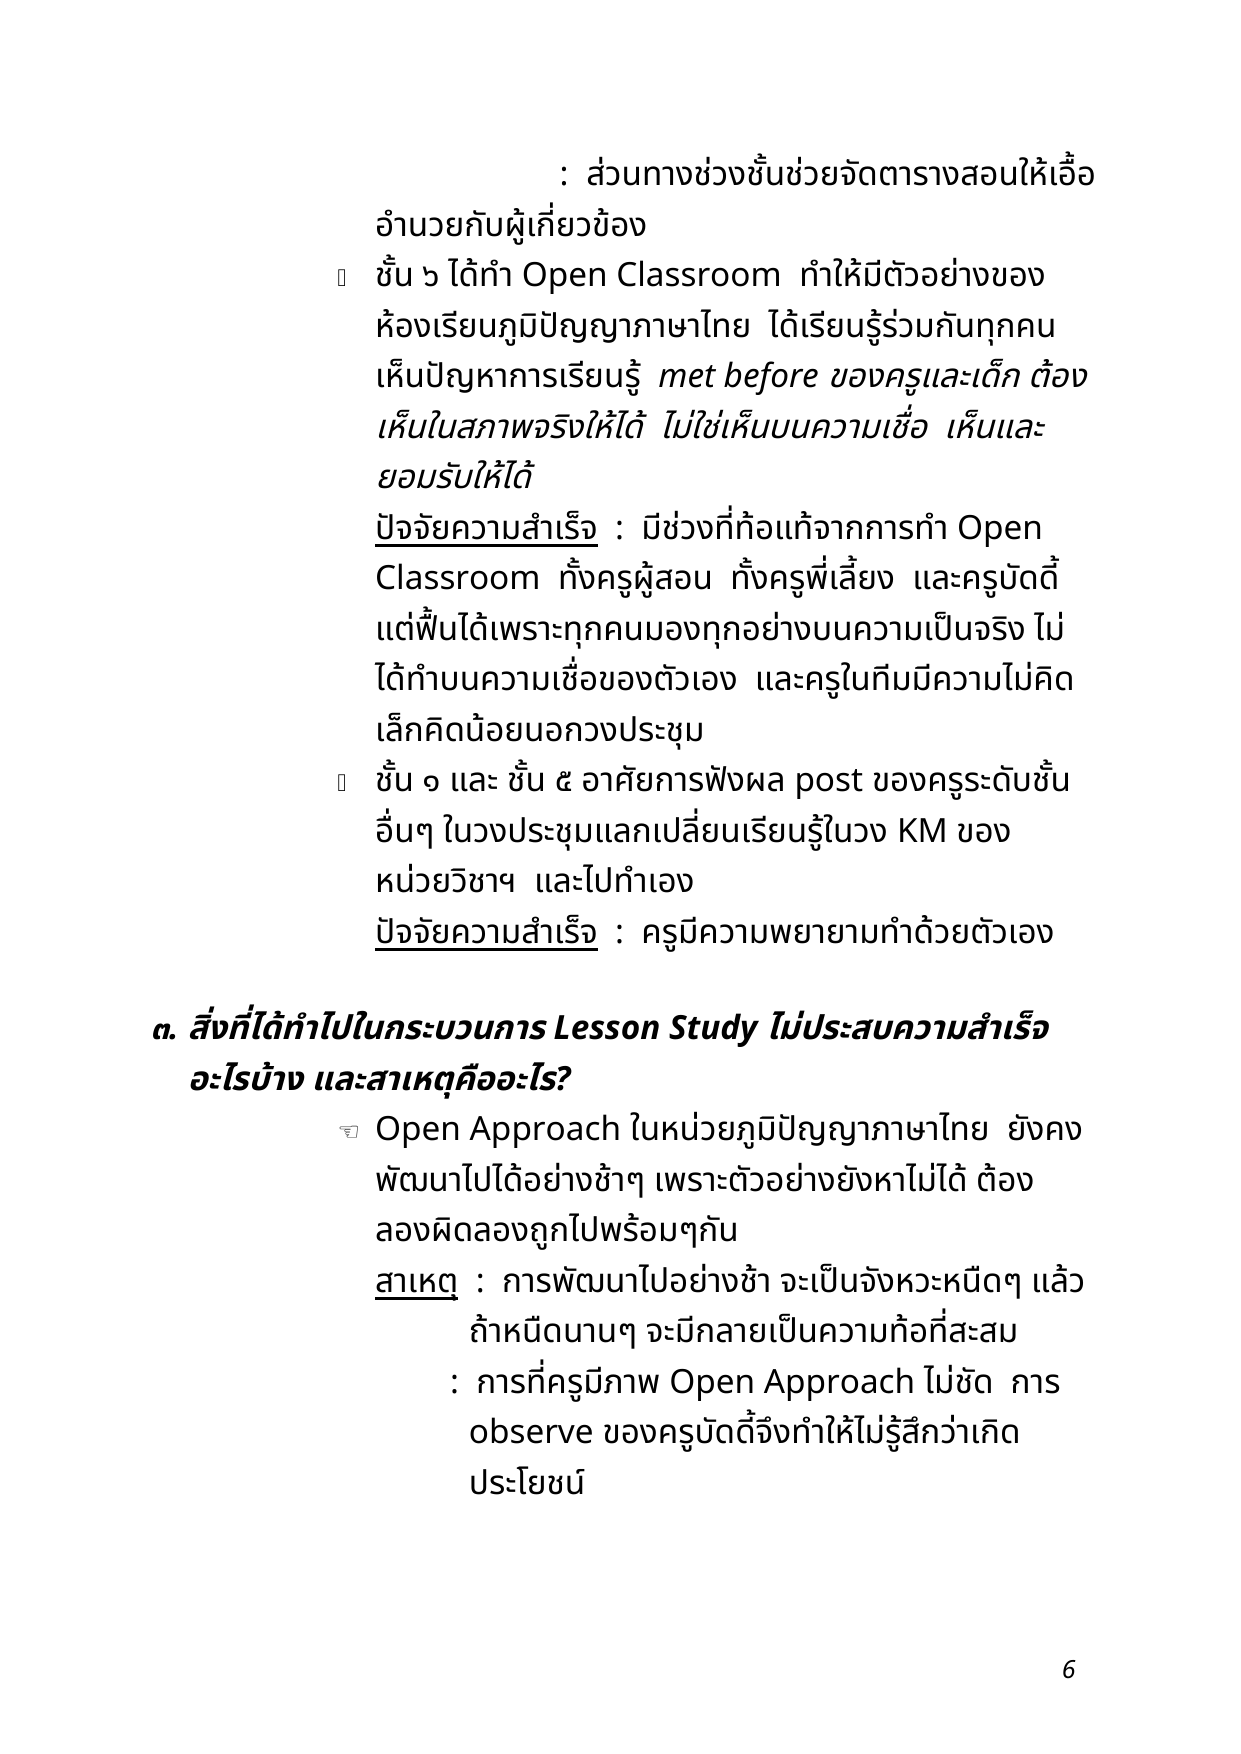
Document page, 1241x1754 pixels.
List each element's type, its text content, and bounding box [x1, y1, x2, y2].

text ๓. สิ่งที่ได้ทำไปในกระบวนการ Lesson Study ไม่ประสบความสำเร็จอะไรบ้าง และสาเหตุคืออะไร? [150, 1004, 1087, 1105]
text สาเหตุ : การพัฒนาไปอย่างช้า จะเป็นจังหวะหนืดๆ แล้วถ้าหนืดนานๆ จะมีกลายเป็นความท้อที่สะสม [375, 1256, 1087, 1357]
list ชั้น ๑ และ ชั้น ๕ อาศัยการฟังผล post ของครูระดับชั้นอื่นๆ ในวงประชุมแลกเปลี่ยนเรียนรู้ในวง KM ของหน่วยวิชาฯ และไปทำเอง [337, 756, 1087, 908]
list Open Approach ในหน่วยภูมิปัญญาภาษาไทย ยังคงพัฒนาไปได้อย่างช้าๆ เพราะตัวอย่างยังหาไม่ได้ ต้องลองผิดลองถูกไปพร้อมๆกัน [337, 1105, 1087, 1256]
text ปัจจัยความสำเร็จ : มีช่วงที่ท้อแท้จากการทำ Open Classroom ทั้งครูผู้สอน ทั้งครูพี่เลี้ยง และครูบัดดี้ แต่ฟื้นได้เพราะทุกคนมองทุกอย่างบนความเป็นจริง ไม่ได้ทำบนความเชื่อของตัวเอง และครูในทีมมีความไม่คิดเล็กคิดน้อยนอกวงประชุม [375, 503, 1087, 756]
text : การที่ครูมีภาพ Open Approach ไม่ชัด การ observe ของครูบัดดี้จึงทำให้ไม่รู้สึกว่าเกิดประโยชน์ [450, 1357, 1087, 1509]
text ปัจจัยความสำเร็จ : ครูมีความพยายามทำด้วยตัวเอง [337, 908, 1087, 958]
text : ส่วนทางช่วงชั้นช่วยจัดตารางสอนให้เอื้ออำนวยกับผู้เกี่ยวข้อง [375, 150, 1162, 251]
list ชั้น ๖ ได้ทำ Open Classroom ทำให้มีตัวอย่างของห้องเรียนภูมิปัญญาภาษาไทย ได้เรียนรู้ร่วมกันทุกคน เห็นปัญหาการเรียนรู้ met before ของครูและเด็ก ต้องเห็นในสภาพจริงให้ได้ ไม่ใช่เห็นบนความเชื่อ เห็นและยอมรับให้ได้ [337, 251, 1106, 503]
